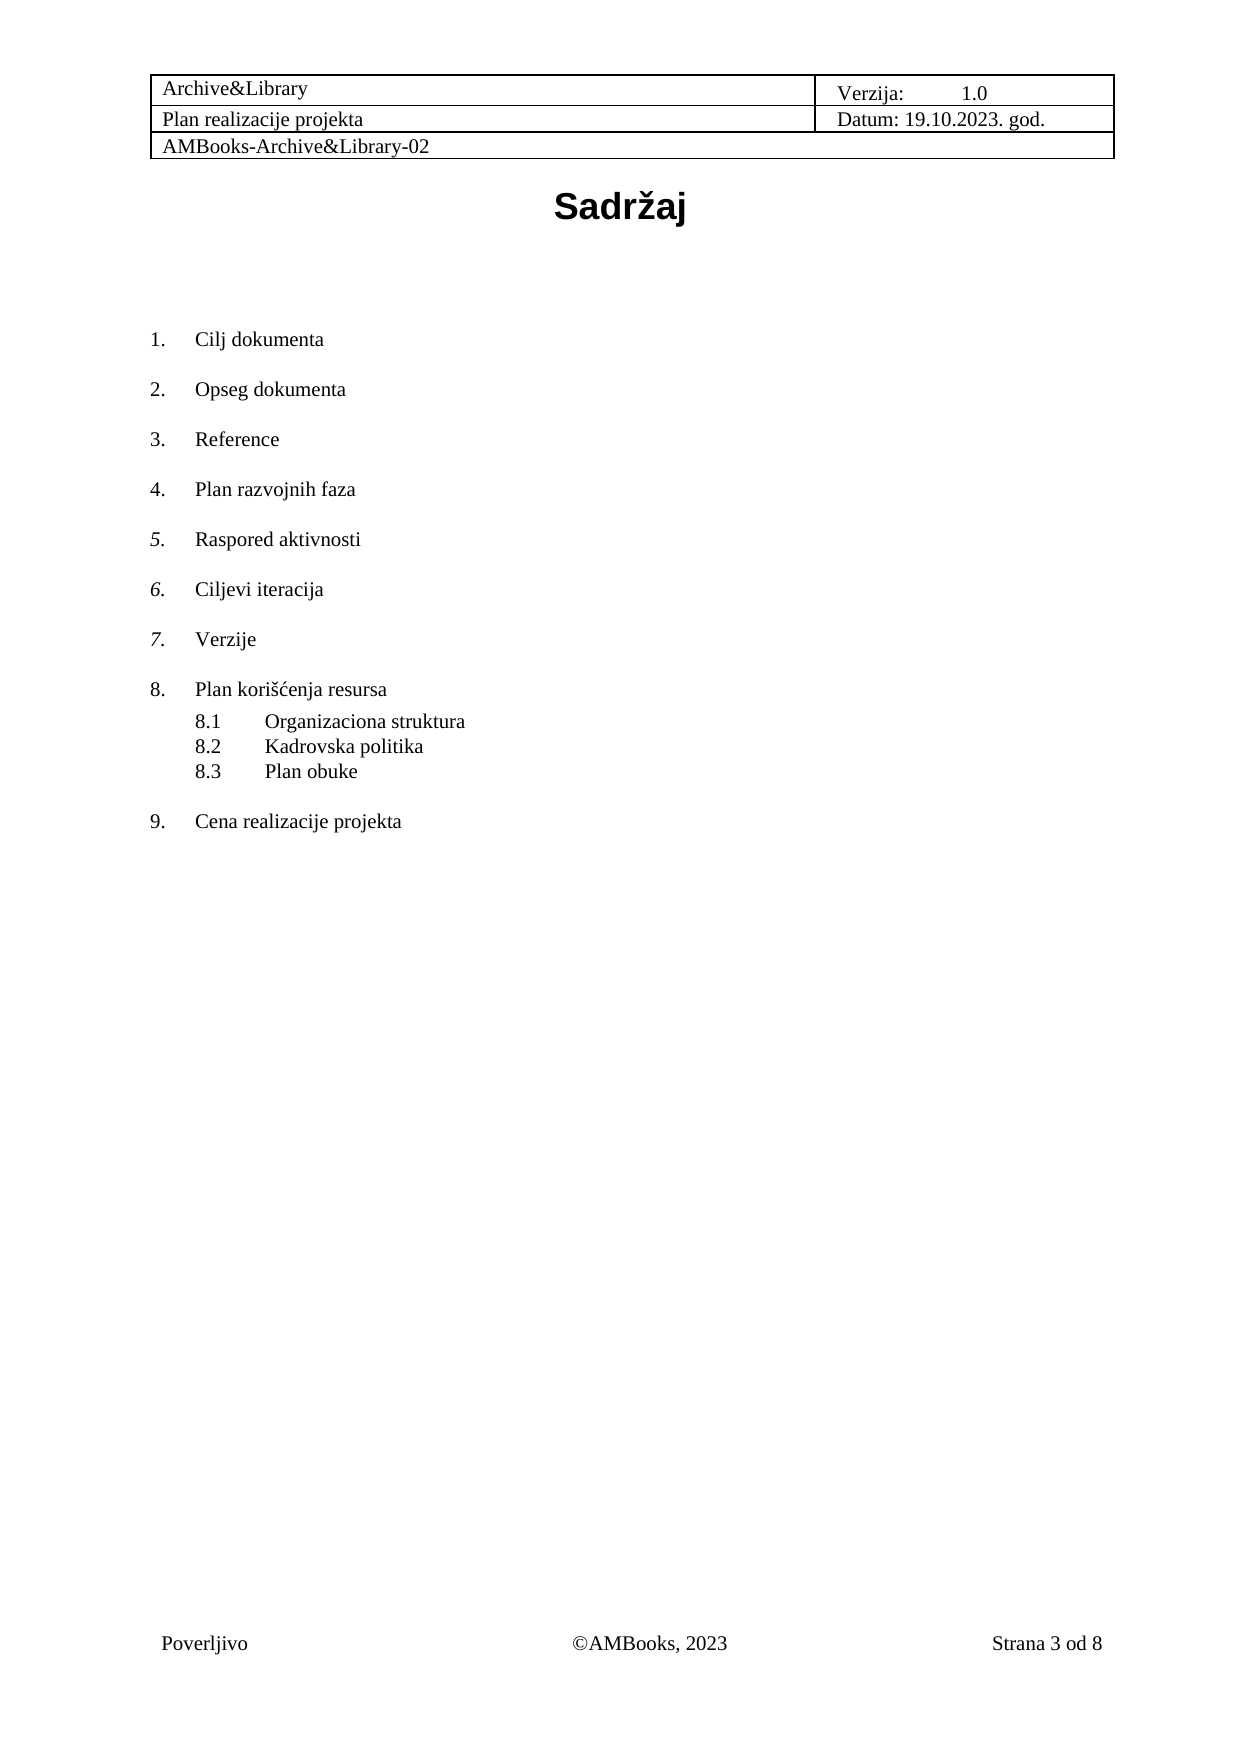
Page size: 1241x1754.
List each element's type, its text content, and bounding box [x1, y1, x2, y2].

title Sadržaj [150, 184, 1090, 227]
